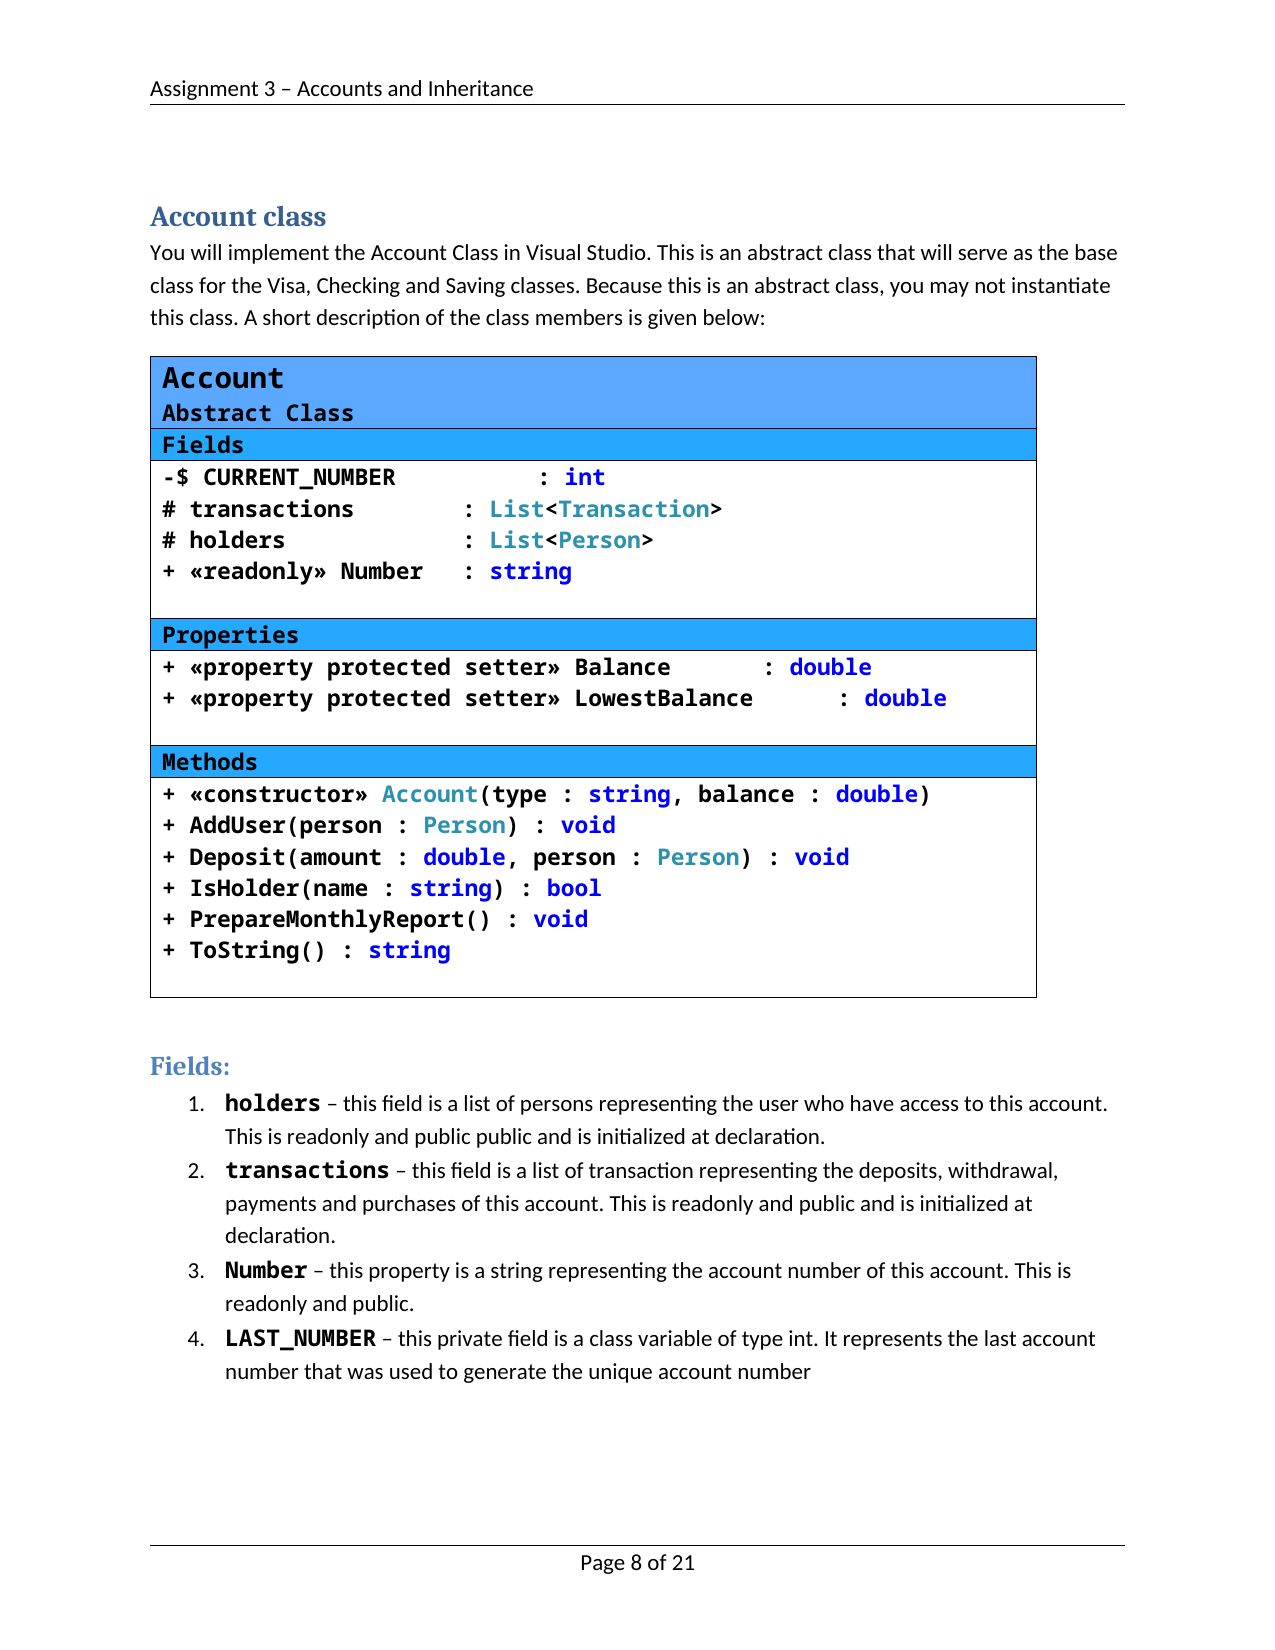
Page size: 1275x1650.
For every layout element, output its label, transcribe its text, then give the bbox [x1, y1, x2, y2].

table_cell + «property protected setter» Balance : double + «property protected setter» LowestBalance : double [151, 651, 1036, 744]
text You will implement the Account Class in Visual Studio. This is an abstract class that will serve as the base class for the Visa, Checking and Saving classes. Because this is an abstract class, you may not instantiate this class. A short description of the class members is given below: [150, 238, 1125, 331]
list transactions – this field is a list of transaction representing the deposits, withdrawal, payments and purchases of this account. This is readonly and public and is initialized at declaration. [187, 1154, 1125, 1250]
subtitle Fields: [150, 1051, 1125, 1082]
table_cell Properties [151, 619, 1036, 650]
table_cell Methods [151, 746, 1036, 777]
subtitle Account class [150, 200, 1125, 233]
table_header Account Abstract Class [151, 357, 1036, 428]
list LAST_NUMBER – this private field is a class variable of type int. It represents the last account number that was used to generate the unique account number [187, 1321, 1125, 1385]
list holders – this field is a list of persons representing the user who have access to this account. This is readonly and public public and is initialized at declaration. [187, 1086, 1125, 1150]
table_cell -$ CURRENT_NUMBER : int # transactions : List<Transaction> # holders : List<Person> + «readonly» Number : string [151, 461, 1036, 617]
table_cell Fields [151, 429, 1036, 460]
table_cell + «constructor» Account(type : string, balance : double) + AddUser(person : Person) : void + Deposit(amount : double, person : Person) : void + IsHolder(name : string) : bool + PrepareMonthlyReport() : void + ToString() : string [151, 778, 1036, 997]
list Number – this property is a string representing the account number of this account. This is readonly and public. [187, 1254, 1125, 1317]
